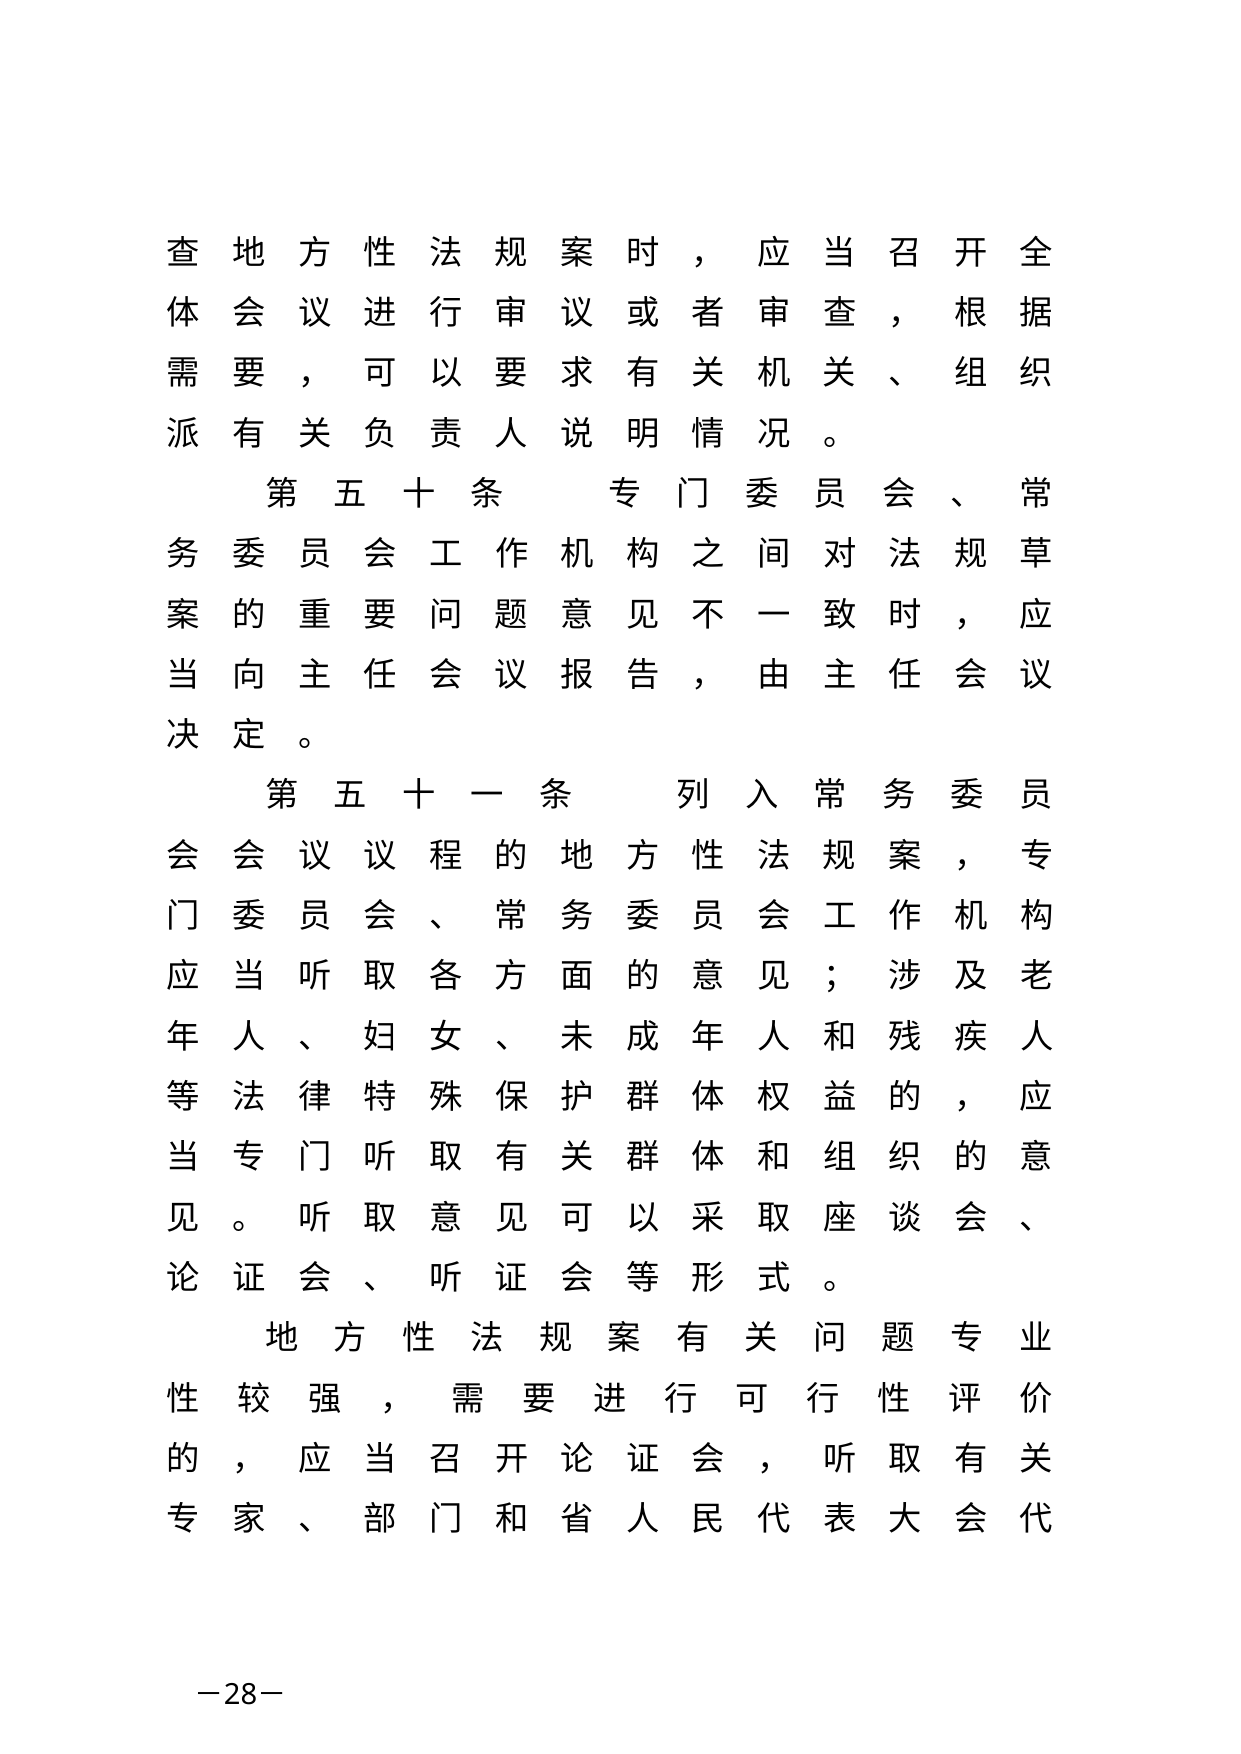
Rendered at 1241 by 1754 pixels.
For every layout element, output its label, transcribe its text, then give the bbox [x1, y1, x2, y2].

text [167, 219, 1085, 461]
text 第五十一条 列入常务委员会会议议程的地方性法规案，专门委员会、常务委员会工作机构应当听取各方面的意见；涉及老年人、妇女、未成年人和残疾人等法律特殊保护群体权益的，应当专门听取有关群体和组织的意见。听取意见可以采取座谈会、论证会、听证会等形式。 [167, 762, 1085, 1305]
text 第五十条 专门委员会、常务委员会工作机构之间对法规草案的重要问题意见不一致时，应当向主任会议报告，由主任会议决定。 [167, 461, 1085, 762]
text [167, 1305, 1085, 1546]
